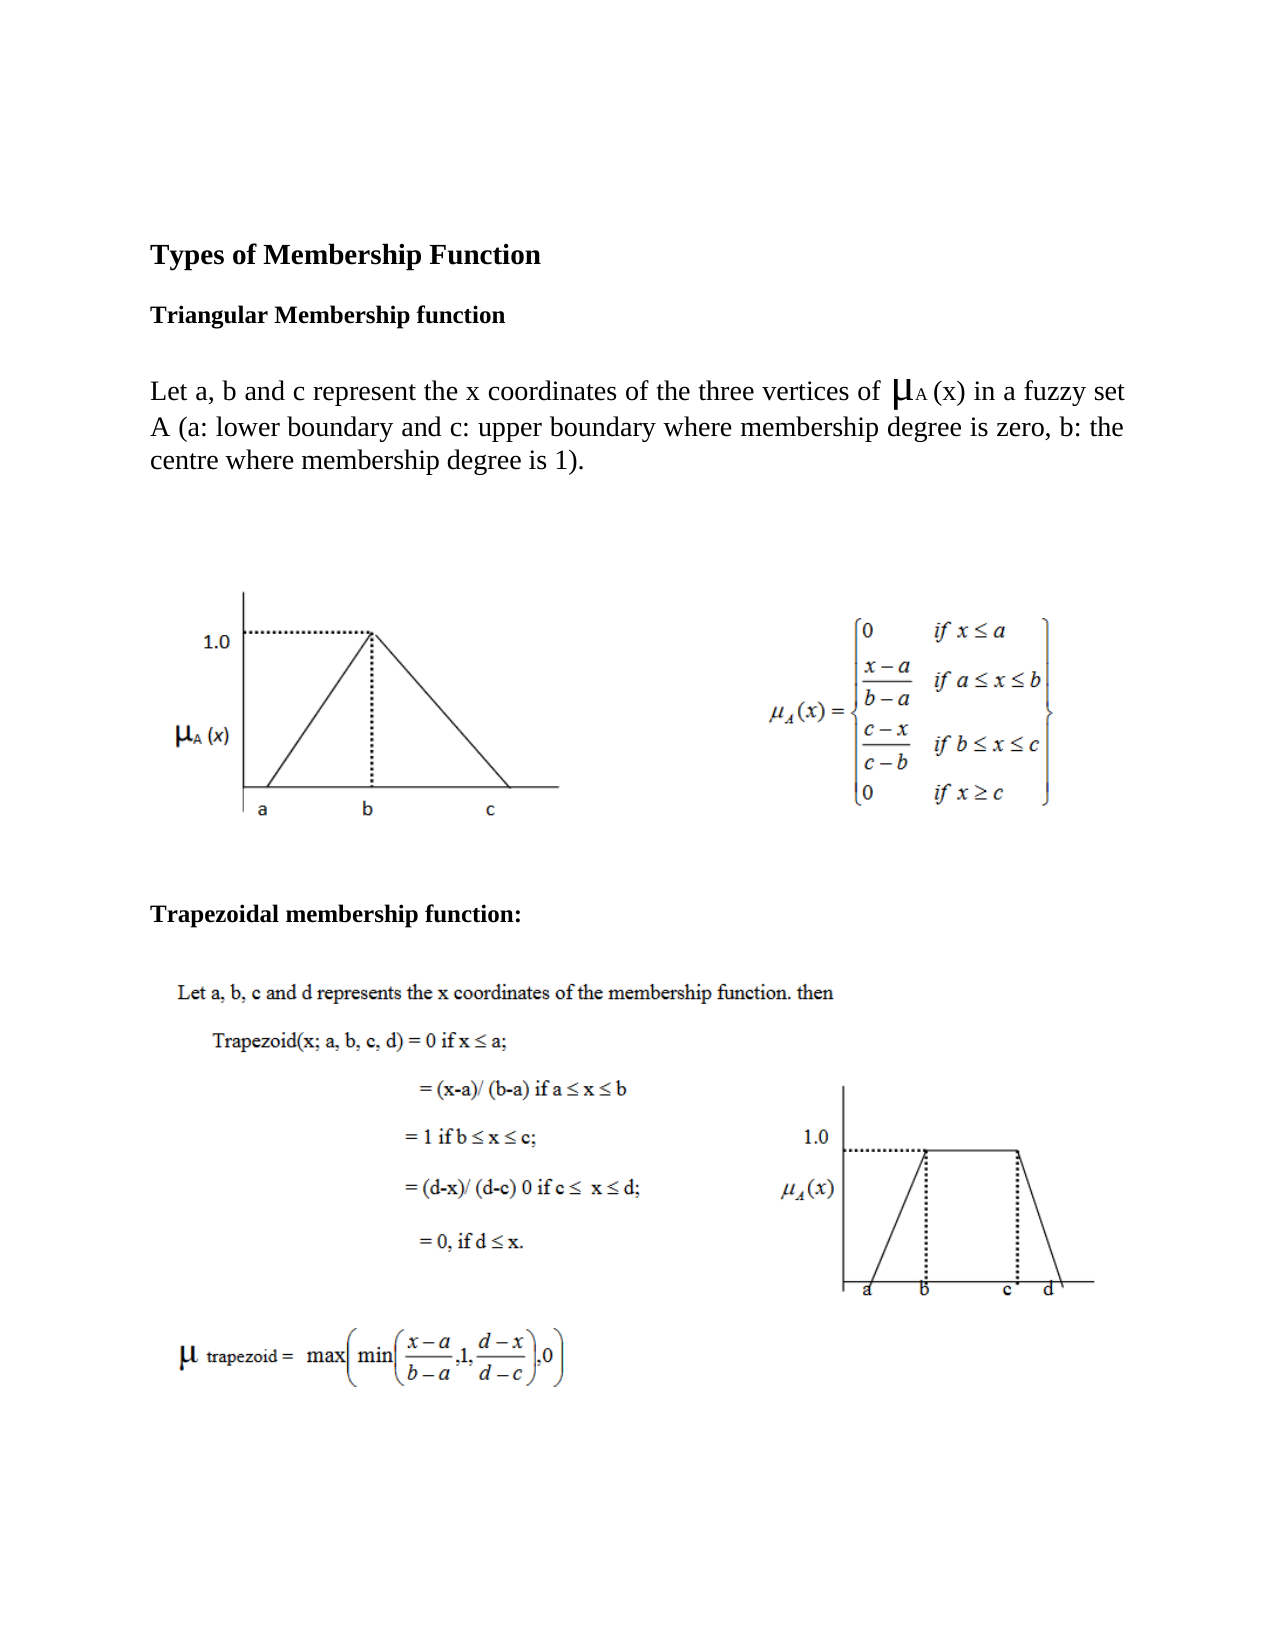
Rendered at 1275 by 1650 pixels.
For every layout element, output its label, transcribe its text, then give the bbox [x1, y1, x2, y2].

text Types of Membership Function [150, 237, 1125, 271]
text Trapezoidal membership function: [150, 899, 1125, 928]
text Let a, b and c represent the x coordinates of the three vertices of μA (x) in a fuzzy set A (a: lower boundary and c: upper boundary where membership degree is zero, b: the centre where membership degree is 1). [150, 358, 1125, 475]
text Triangular Membership function [150, 300, 1125, 328]
